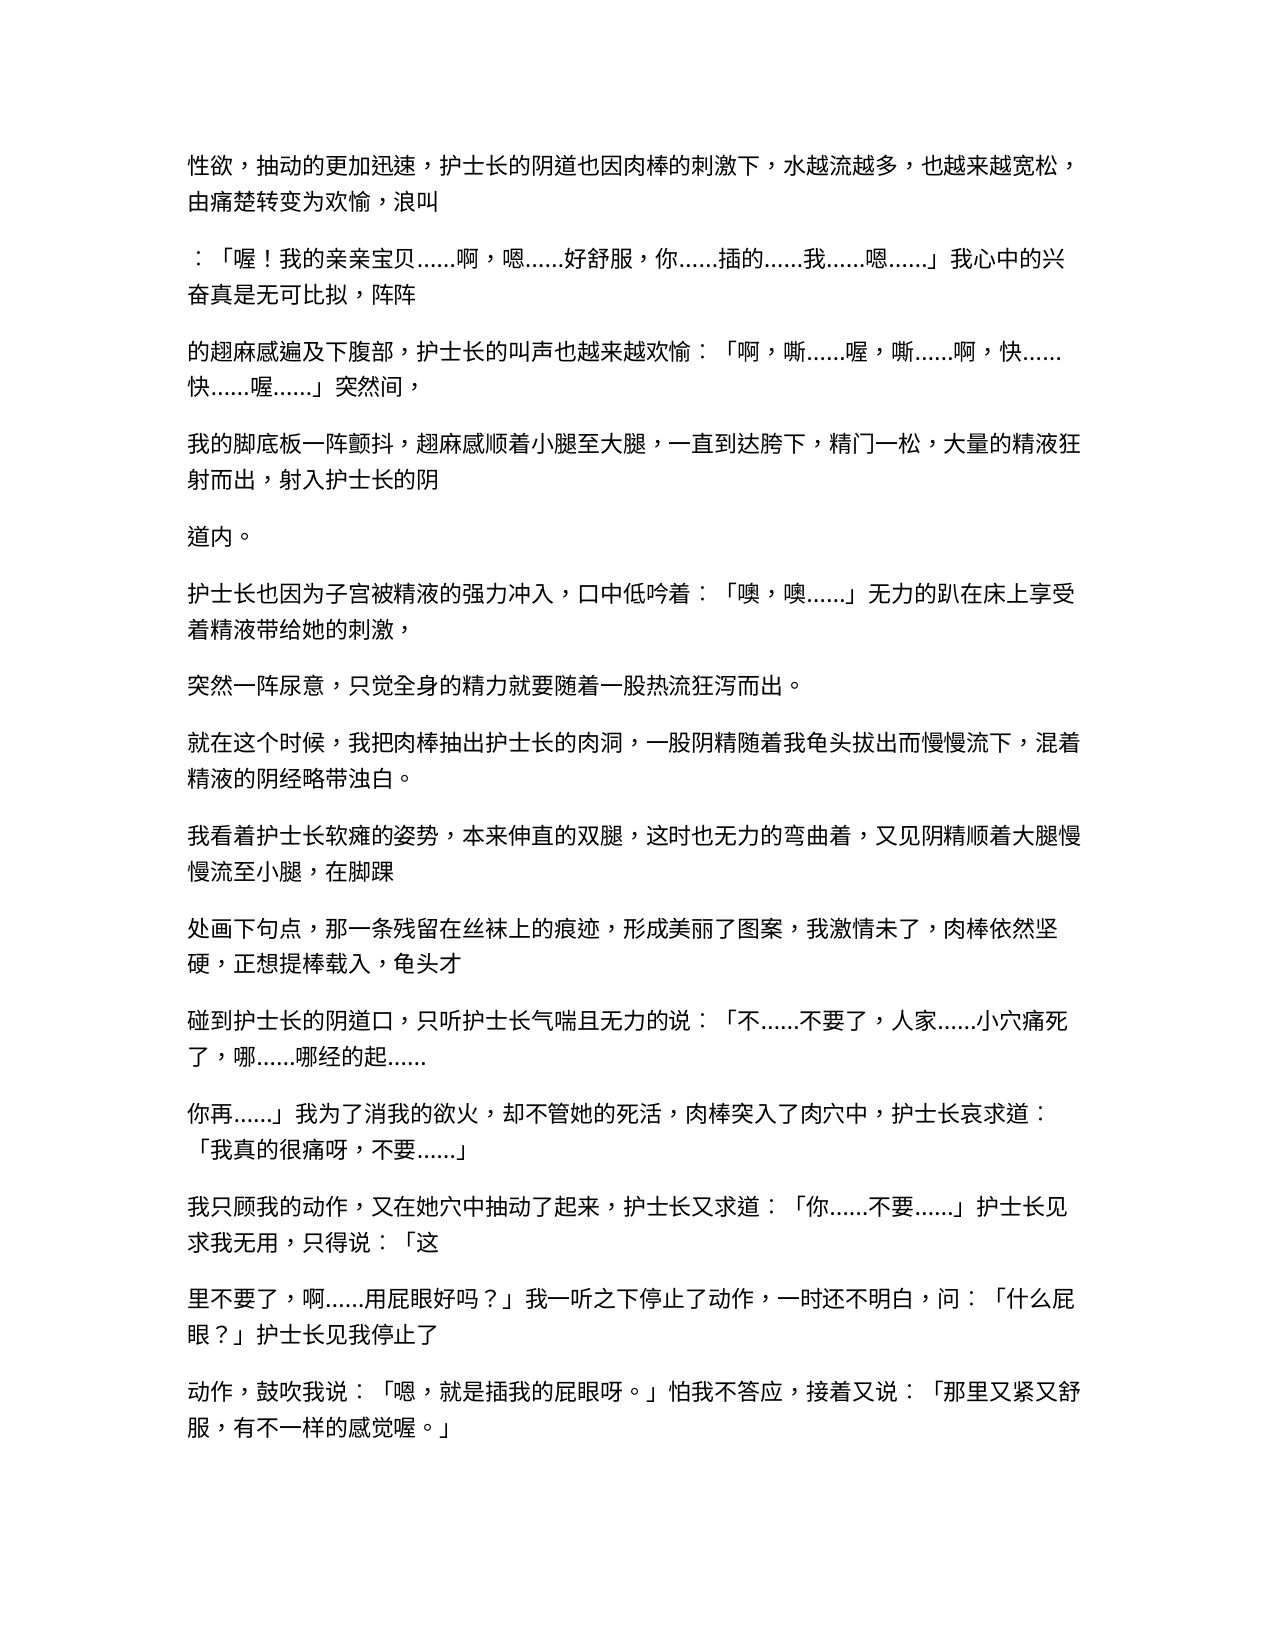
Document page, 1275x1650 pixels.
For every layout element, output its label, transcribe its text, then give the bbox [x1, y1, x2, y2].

text 我只顾我的动作，又在她穴中抽动了起来，护士长又求道︰「你……不要……」护士长见求我无用，只得说︰「这 [187, 1191, 1087, 1258]
text 碰到护士长的阴道口，只听护士长气喘且无力的说︰「不……不要了，人家……小穴痛死了，哪……哪经的起…… [187, 1005, 1087, 1072]
text 你再……」我为了消我的欲火，却不管她的死活，肉棒突入了肉穴中，护士长哀求道︰「我真的很痛呀，不要……」 [187, 1098, 1087, 1165]
text 突然一阵尿意，只觉全身的精力就要随着一股热流狂泻而出。 [187, 670, 1087, 702]
text 性欲，抽动的更加迅速，护士长的阴道也因肉棒的刺激下，水越流越多，也越来越宽松，由痛楚转变为欢愉，浪叫 [187, 150, 1087, 217]
text 里不要了，啊……用屁眼好吗？」我一听之下停止了动作，一时还不明白，问︰「什么屁眼？」护士长见我停止了 [187, 1283, 1087, 1351]
text 就在这个时候，我把肉棒抽出护士长的肉洞，一股阴精随着我龟头拔出而慢慢流下，混着精液的阴经略带浊白。 [187, 727, 1087, 794]
text 我看着护士长软瘫的姿势，本来伸直的双腿，这时也无力的弯曲着，又见阴精顺着大腿慢慢流至小腿，在脚踝 [187, 820, 1087, 887]
text ︰「喔！我的亲亲宝贝……啊，嗯……好舒服，你……插的……我……嗯……」我心中的兴奋真是无可比拟，阵阵 [187, 243, 1087, 310]
text 动作，鼓吹我说︰「嗯，就是插我的屁眼呀。」怕我不答应，接着又说︰「那里又紧又舒服，有不一样的感觉喔。」 [187, 1376, 1087, 1443]
text 处画下句点，那一条残留在丝袜上的痕迹，形成美丽了图案，我激情未了，肉棒依然坚硬，正想提棒载入，龟头才 [187, 912, 1087, 980]
text 护士长也因为子宫被精液的强力冲入，口中低吟着︰「噢，噢……」无力的趴在床上享受着精液带给她的刺激， [187, 578, 1087, 645]
text 的趐麻感遍及下腹部，护士长的叫声也越来越欢愉︰「啊，嘶……喔，嘶……啊，快……快……喔……」突然间， [187, 335, 1087, 403]
text 我的脚底板一阵颤抖，趐麻感顺着小腿至大腿，一直到达胯下，精门一松，大量的精液狂射而出，射入护士长的阴 [187, 428, 1087, 495]
text 道内。 [187, 521, 1087, 552]
